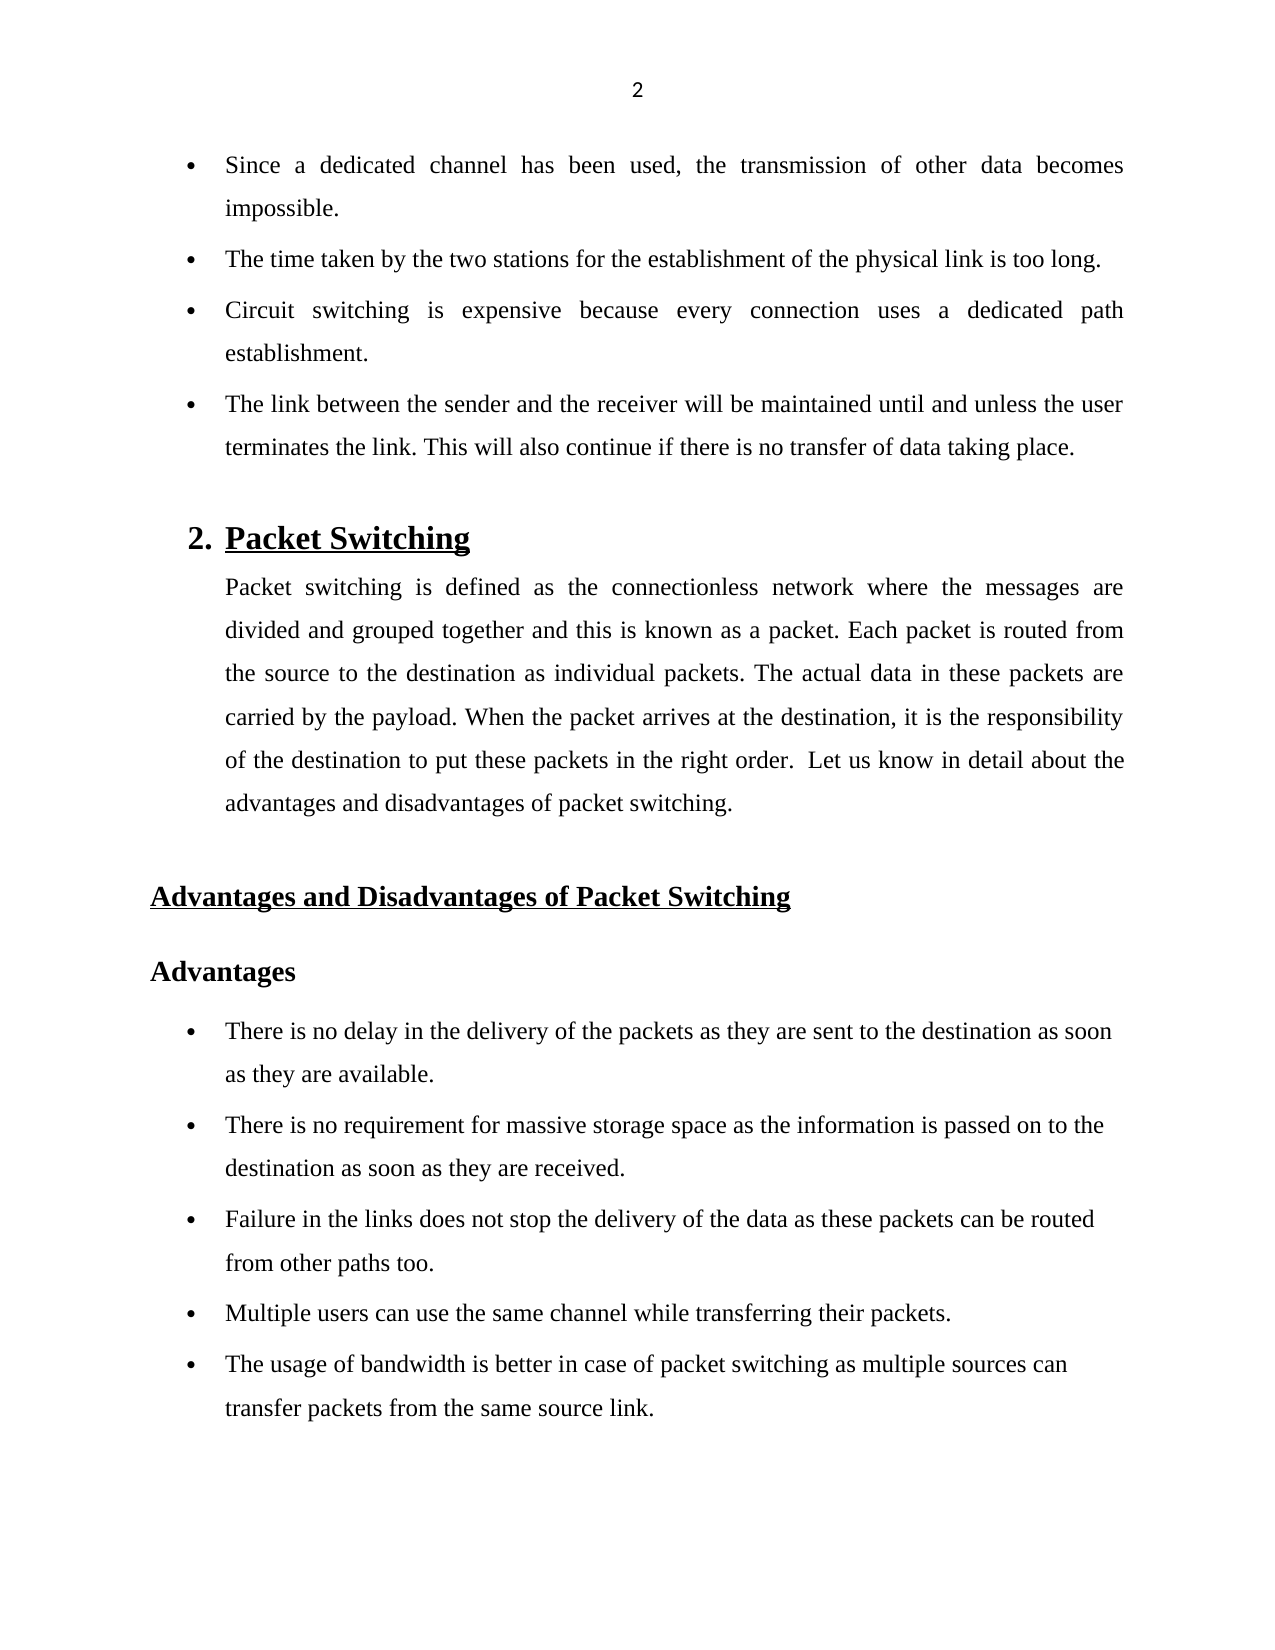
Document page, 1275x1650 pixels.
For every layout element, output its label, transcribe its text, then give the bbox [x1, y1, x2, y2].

list Multiple users can use the same channel while transferring their packets. [187, 1298, 1125, 1327]
text Packet switching is defined as the connectionless network where the messages are divided and grouped together and this is known as a packet. Each packet is routed from the source to the destination as individual packets. The actual data in these packets are carried by the payload. When the packet arrives at the destination, it is the responsibility of the destination to put these packets in the right order. Let us know in detail about the advantages and disadvantages of packet switching. [225, 572, 1125, 817]
list There is no delay in the delivery of the packets as they are sent to the destination as soon as they are available. [187, 1016, 1125, 1088]
text Advantages and Disadvantages of Packet Switching [150, 862, 1125, 912]
list Failure in the links does not stop the delivery of the data as these packets can be routed from other paths too. [187, 1204, 1125, 1276]
list Packet Switching [187, 507, 1125, 557]
list Circuit switching is expensive because every connection uses a dedicated path establishment. [187, 295, 1125, 367]
list There is no requirement for massive storage space as the information is passed on to the destination as soon as they are received. [187, 1110, 1125, 1182]
list The time taken by the two stations for the establishment of the physical link is too long. [187, 244, 1125, 273]
list The usage of bandwidth is better in case of packet switching as multiple sources can transfer packets from the same source link. [187, 1349, 1125, 1421]
text Advantages [150, 943, 1125, 987]
list Since a dedicated channel has been used, the transmission of other data becomes impossible. [187, 150, 1125, 222]
list The link between the sender and the receiver will be maintained until and unless the user terminates the link. This will also continue if there is no transfer of data taking place. [187, 389, 1125, 461]
